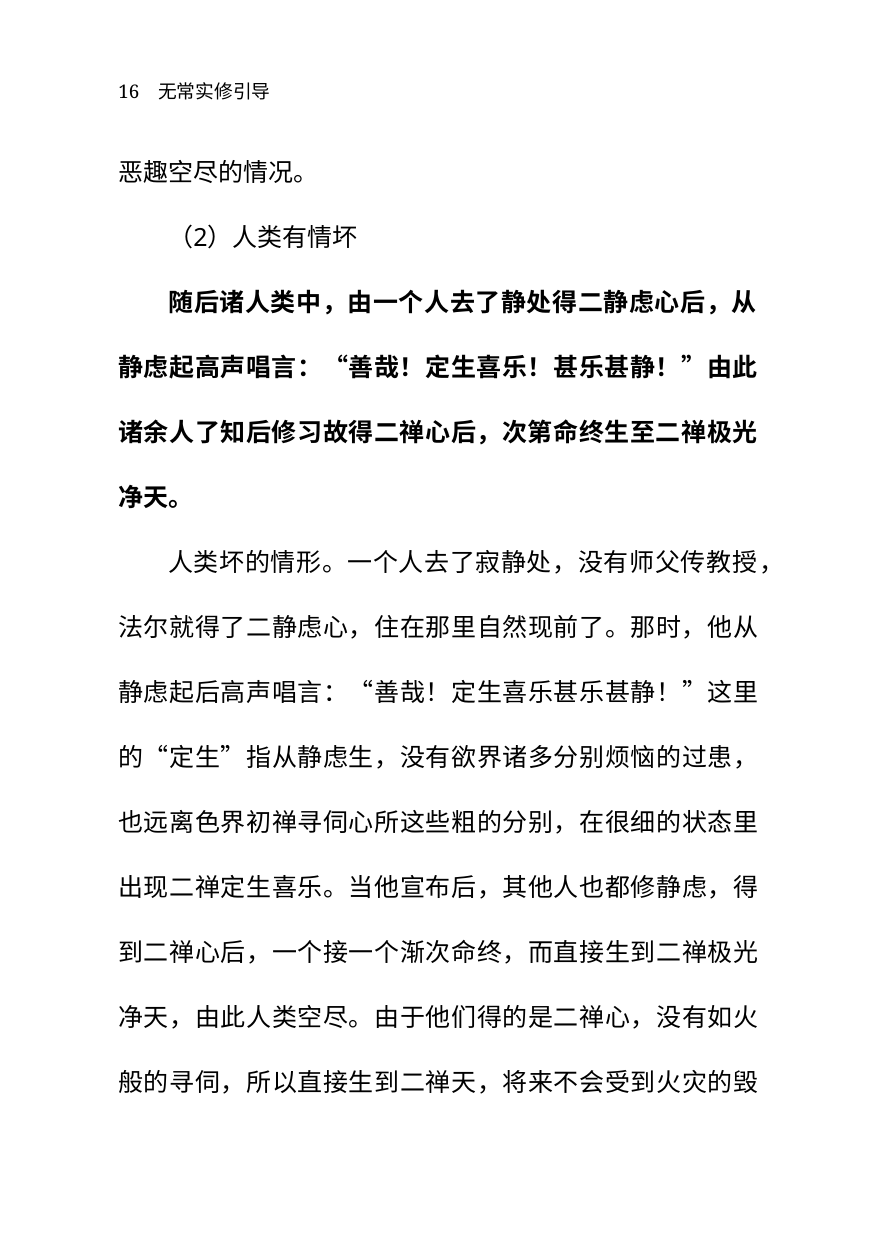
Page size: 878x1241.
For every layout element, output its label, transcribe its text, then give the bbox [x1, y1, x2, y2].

text （2）人类有情坏 [118, 203, 759, 268]
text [118, 528, 759, 1113]
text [118, 138, 759, 203]
text 随后诸人类中，由一个人去了静处得二静虑心后，从静虑起高声唱言：“善哉！定生喜乐！甚乐甚静！”由此诸余人了知后修习故得二禅心后，次第命终生至二禅极光净天。 [118, 268, 759, 528]
